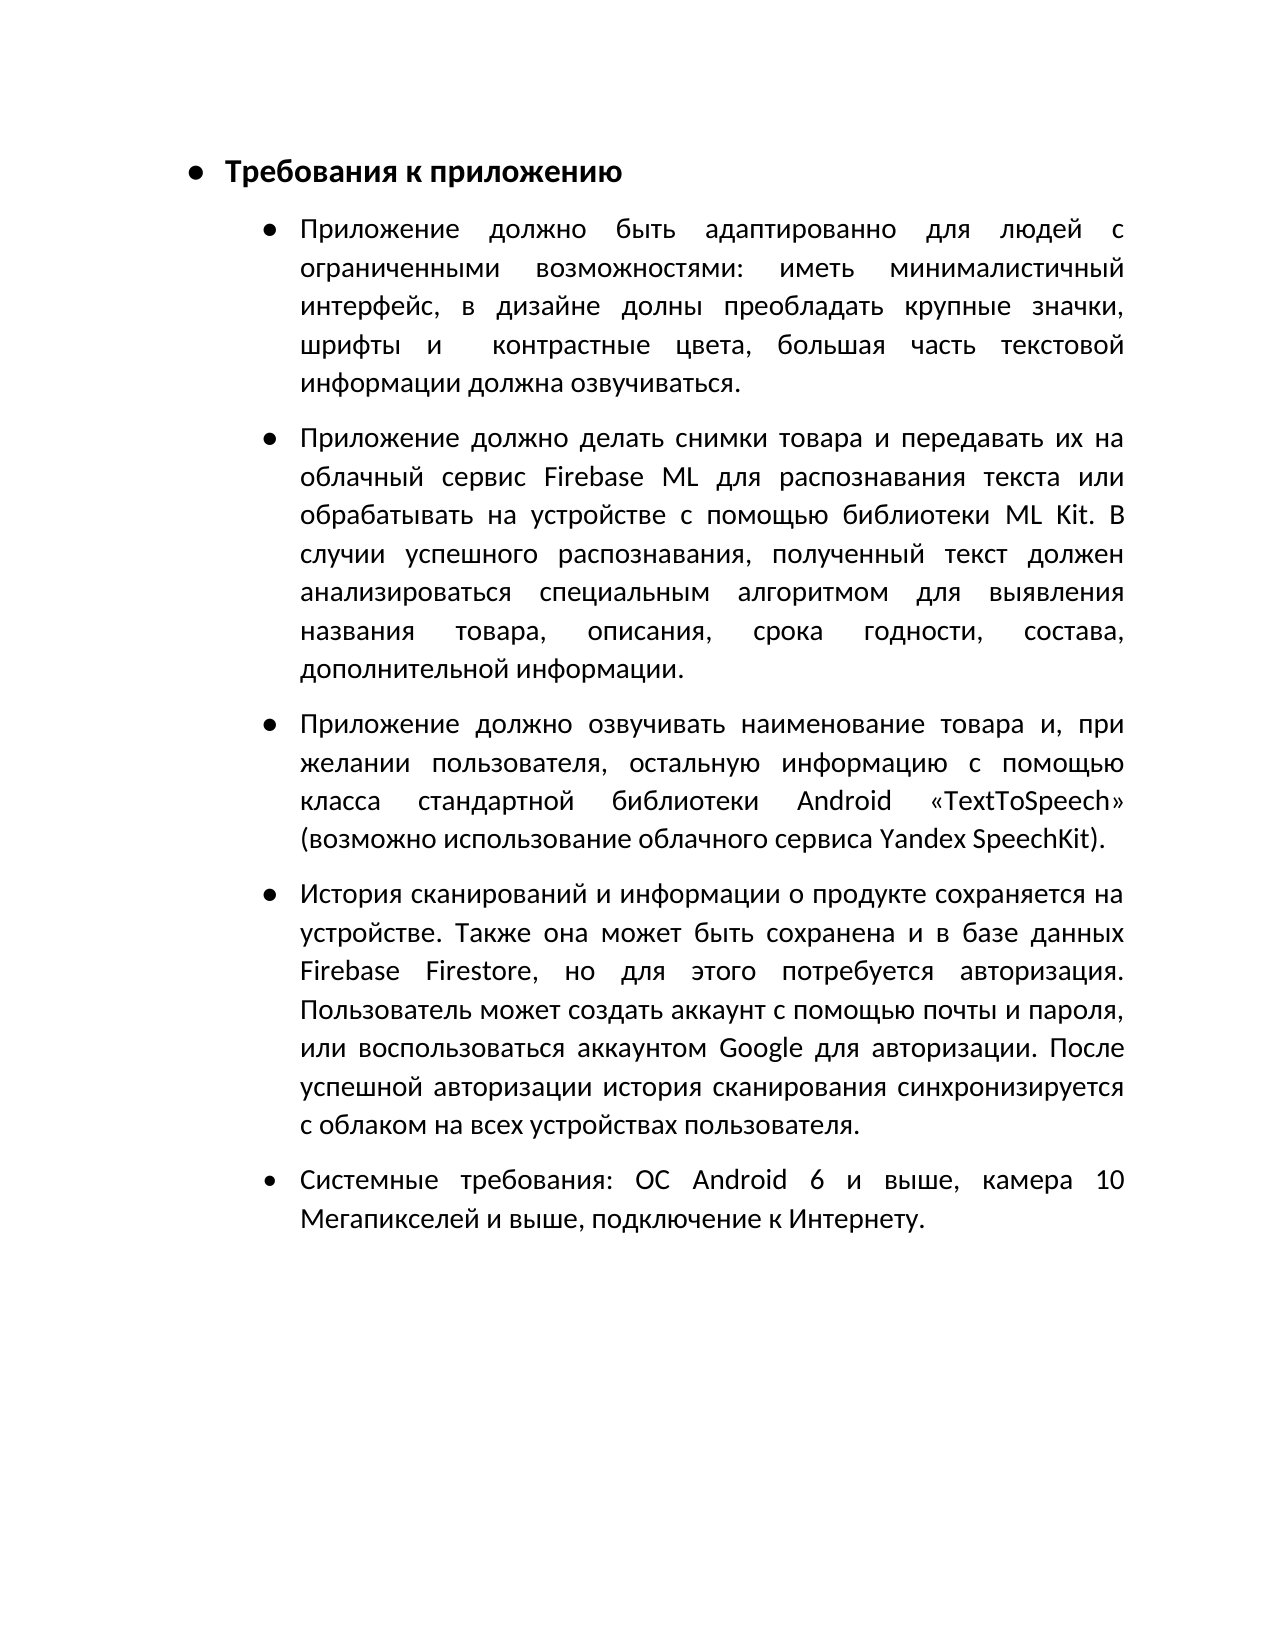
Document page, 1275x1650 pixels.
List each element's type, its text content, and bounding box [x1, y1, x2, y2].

list Приложение должно озвучивать наименование товара и, при желании пользователя, остальную информацию с помощью класса стандартной библиотеки Android «TextToSpeech» (возможно использование облачного сервиса Yandex SpeechKit). [262, 705, 1125, 856]
list Требования к приложению [187, 150, 1125, 191]
list История сканирований и информации о продукте сохраняется на устройстве. Также она может быть сохранена и в базе данных Firebase Firestore, но для этого потребуется авторизация. Пользователь может создать аккаунт с помощью почты и пароля, или воспользоваться аккаунтом Google для авторизации. После успешной авторизации история сканирования синхронизируется с облаком на всех устройствах пользователя. [262, 876, 1125, 1142]
list Системные требования: ОС Android 6 и выше, камера 10 Мегапикселей и выше, подключение к Интернету. [262, 1161, 1125, 1235]
list Приложение должно делать снимки товара и передавать их на облачный сервис Firebase ML для распознавания текста или обрабатывать на устройстве с помощью библиотеки ML Kit. В случии успешного распознавания, полученный текст должен анализироваться специальным алгоритмом для выявления названия товара, описания, срока годности, состава, дополнительной информации. [262, 419, 1125, 686]
list Приложение должно быть адаптированно для людей с ограниченными возможностями: иметь минималистичный интерфейс, в дизайне долны преобладать крупные значки, шрифты и контрастные цвета, большая часть текстовой информации должна озвучиваться. [262, 211, 1125, 400]
